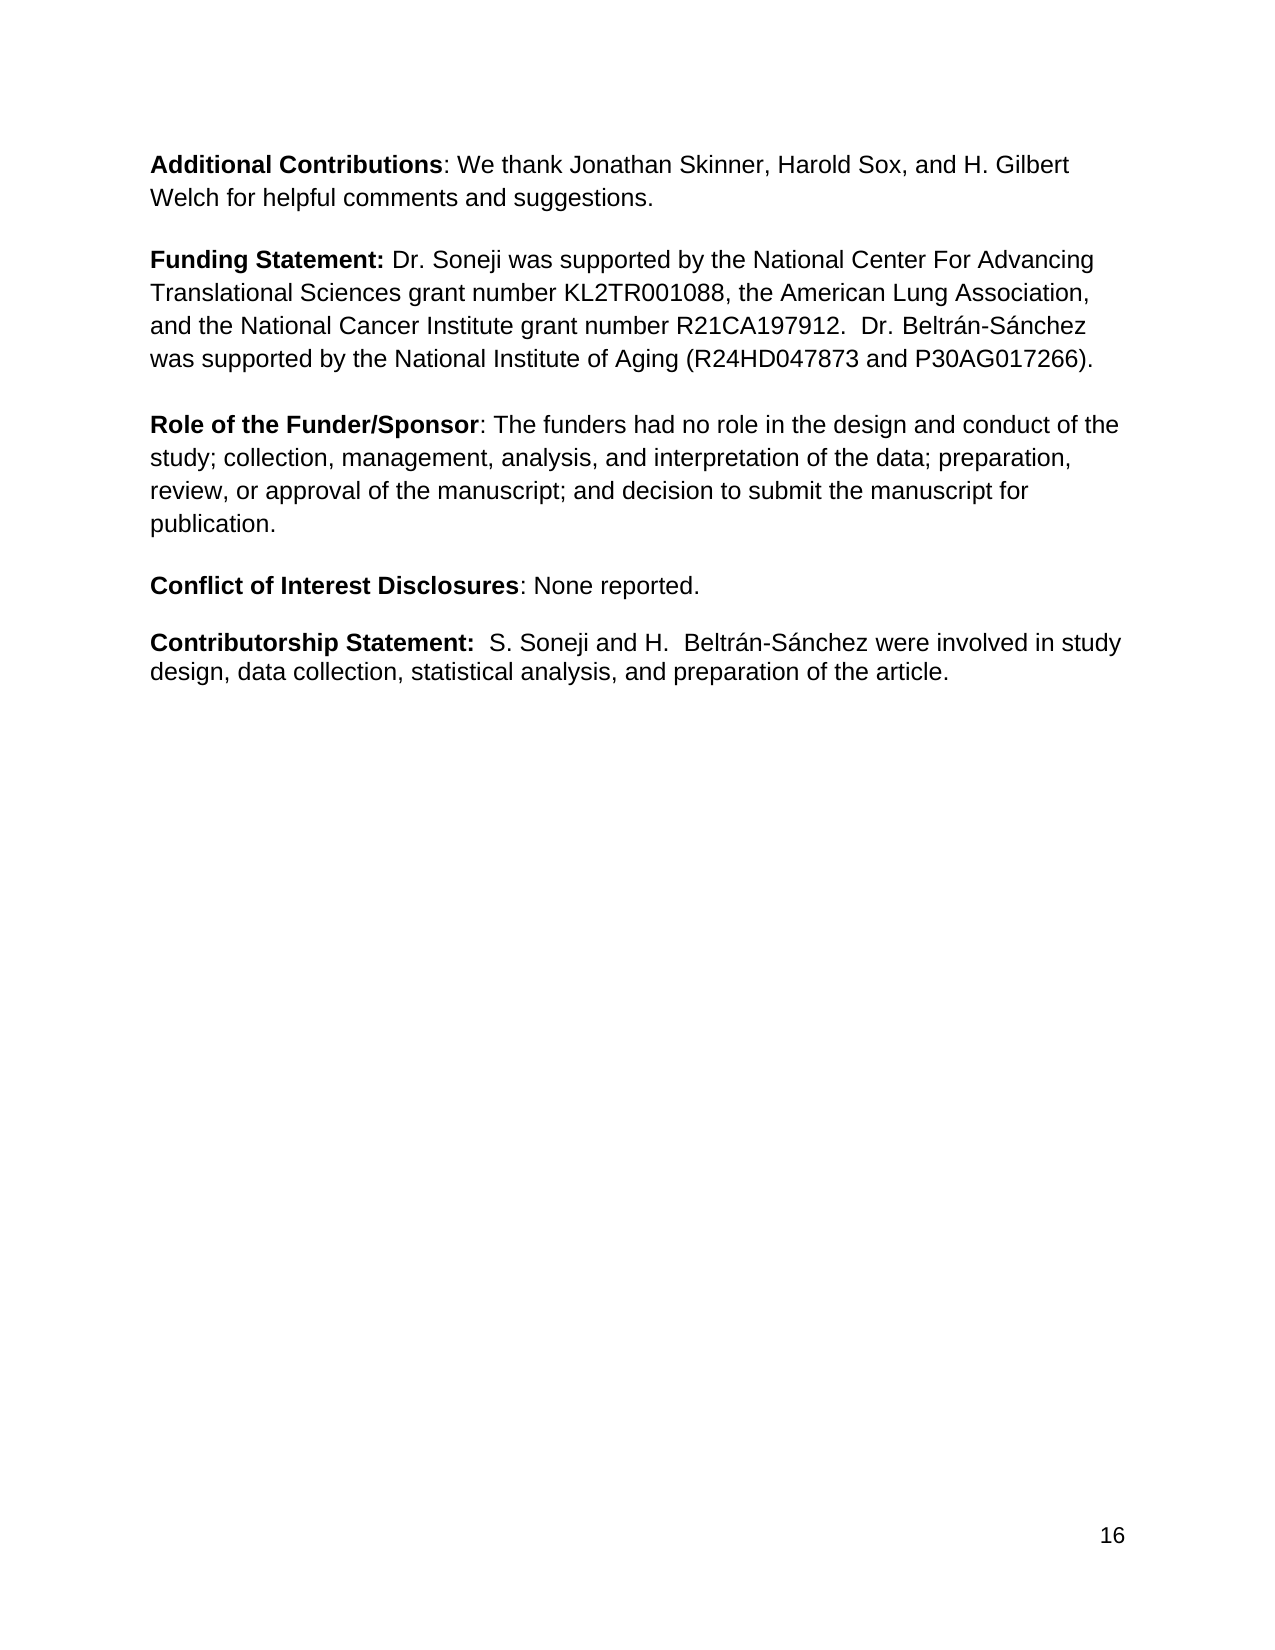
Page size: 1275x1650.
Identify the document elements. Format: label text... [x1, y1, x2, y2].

text Conflict of Interest Disclosures: None reported. [150, 571, 1125, 599]
text Funding Statement: Dr. Soneji was supported by the National Center For Advancing Translational Sciences grant number KL2TR001088, the American Lung Association, and the National Cancer Institute grant number R21CA197912. Dr. Beltrán-Sánchez was supported by the National Institute of Aging (R24HD047873 and P30AG017266). [150, 245, 1125, 373]
text Additional Contributions: We thank Jonathan Skinner, Harold Sox, and H. Gilbert Welch for helpful comments and suggestions. [150, 150, 1125, 212]
text Role of the Funder/Sponsor: The funders had no role in the design and conduct of the study; collection, management, analysis, and interpretation of the data; preparation, review, or approval of the manuscript; and decision to submit the manuscript for publication. [150, 410, 1125, 538]
text Contributorship Statement: S. Soneji and H. Beltrán-Sánchez were involved in study design, data collection, statistical analysis, and preparation of the article. [150, 628, 1125, 686]
